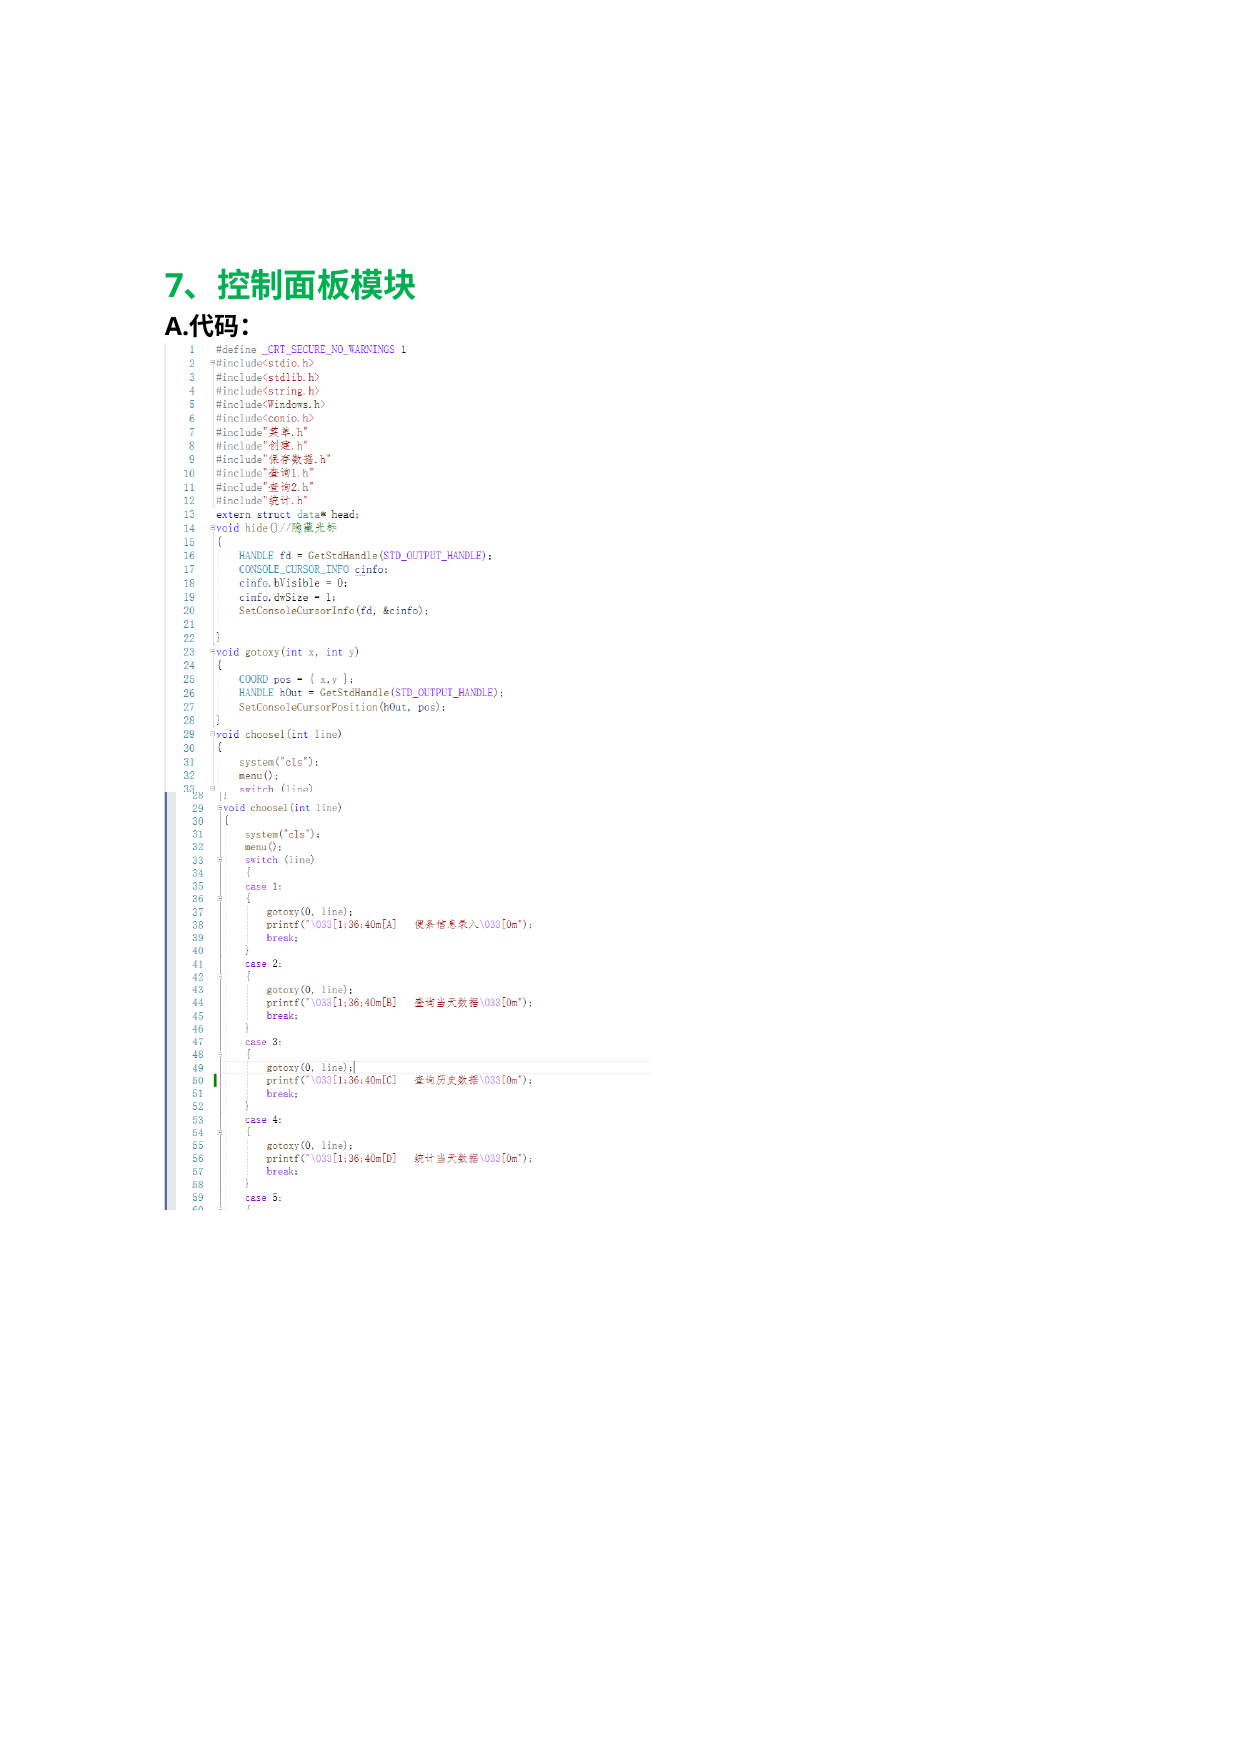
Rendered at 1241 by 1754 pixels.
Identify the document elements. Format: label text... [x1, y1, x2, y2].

list A.代码： [164, 307, 1080, 343]
picture [164, 343, 650, 1210]
list 7、控制面板模块 [164, 258, 1080, 307]
